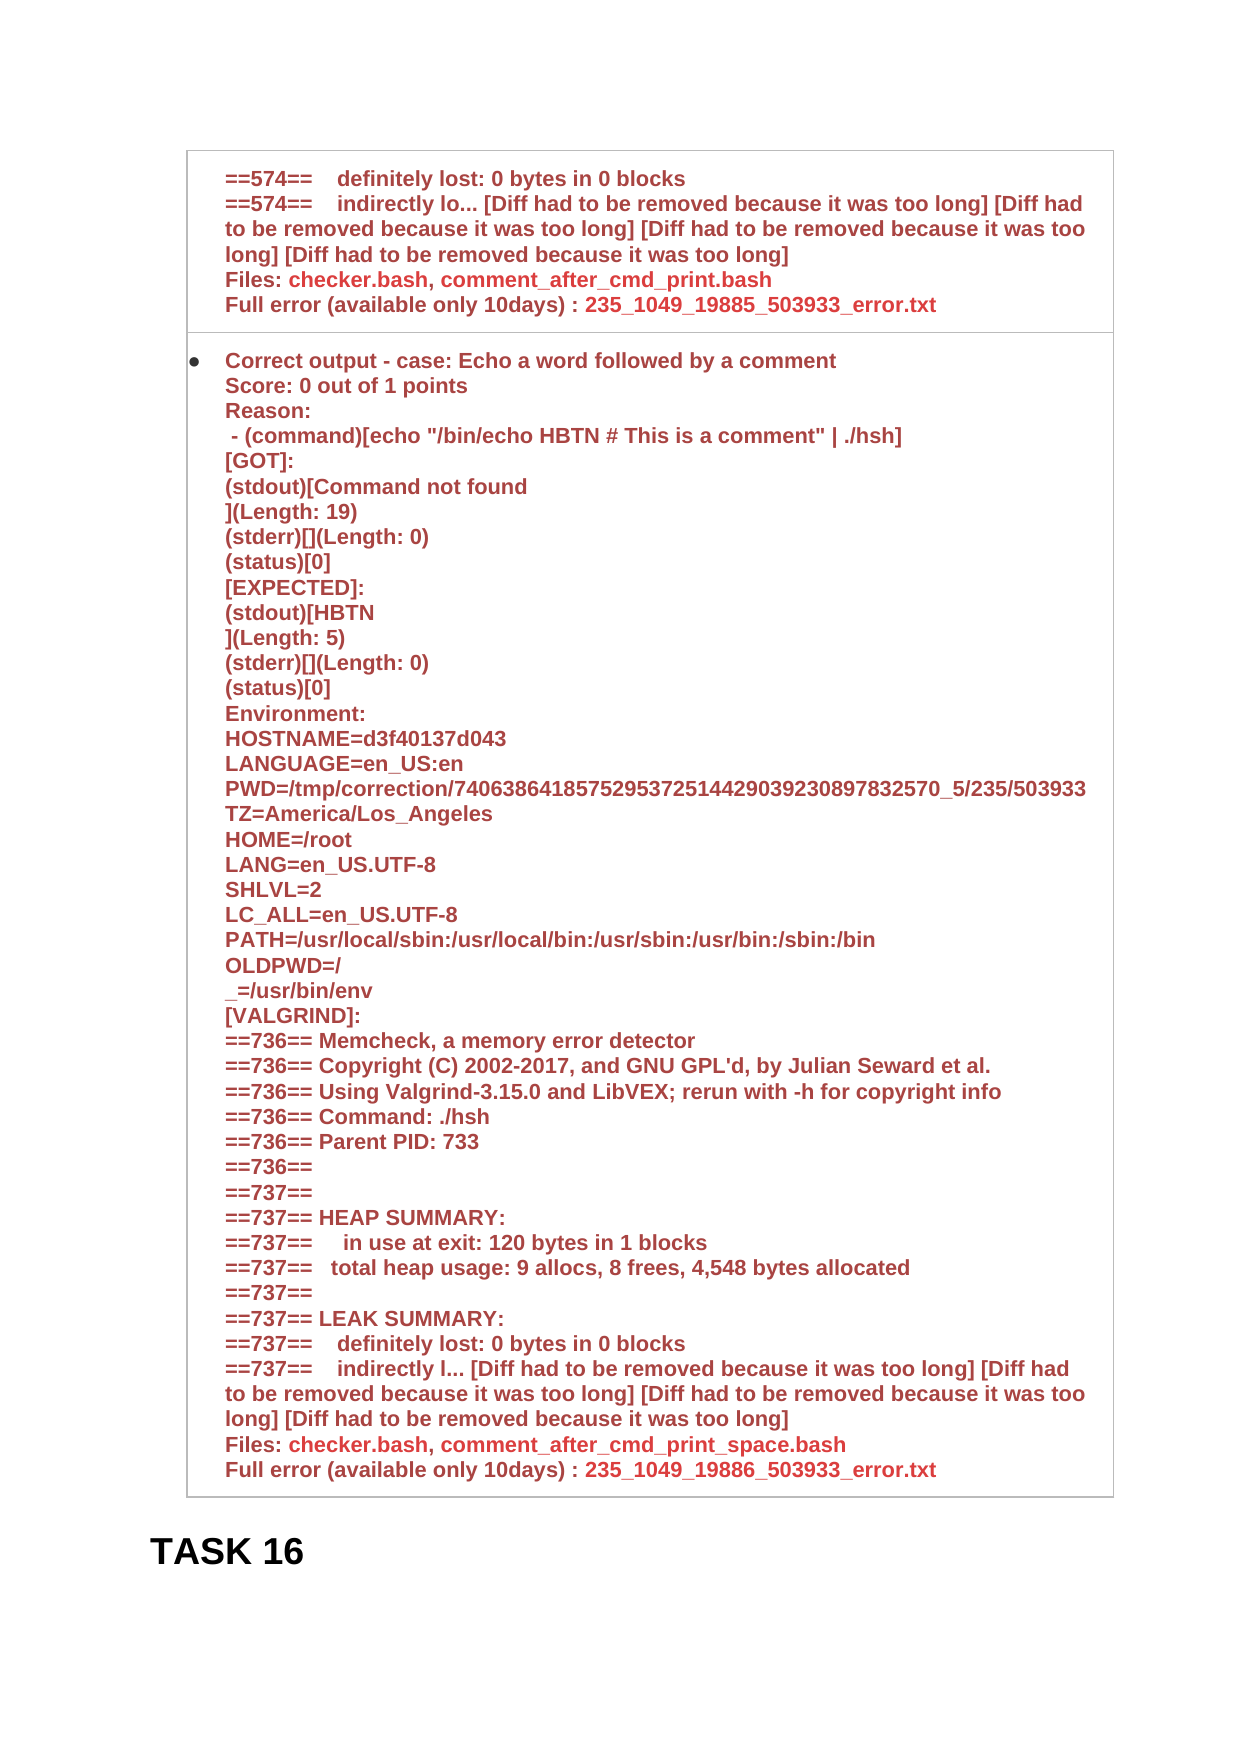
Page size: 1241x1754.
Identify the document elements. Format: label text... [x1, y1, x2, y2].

list Correct output - case: Echo a word followed by a comment Score: 0 out of 1 points Reason: - (command)[echo "/bin/echo HBTN # This is a comment" | ./hsh] [GOT]: (stdout)[Command not found ](Length: 19) (stderr)[](Length: 0) (status)[0] [EXPECTED]: (stdout)[HBTN ](Length: 5) (stderr)[](Length: 0) (status)[0] Environment: HOSTNAME=d3f40137d043 LANGUAGE=en_US:en PWD=/tmp/correction/7406386418575295372514429039230897832570_5/235/503933 TZ=America/Los_Angeles HOME=/root LANG=en_US.UTF-8 SHLVL=2 LC_ALL=en_US.UTF-8 PATH=/usr/local/sbin:/usr/local/bin:/usr/sbin:/usr/bin:/sbin:/bin OLDPWD=/ _=/usr/bin/env [VALGRIND]: ==736== Memcheck, a memory error detector ==736== Copyright (C) 2002-2017, and GNU GPL'd, by Julian Seward et al. ==736== Using Valgrind-3.15.0 and LibVEX; rerun with -h for copyright info ==736== Command: ./hsh ==736== Parent PID: 733 ==736== ==737== ==737== HEAP SUMMARY: ==737== in use at exit: 120 bytes in 1 blocks ==737== total heap usage: 9 allocs, 8 frees, 4,548 bytes allocated ==737== ==737== LEAK SUMMARY: ==737== definitely lost: 0 bytes in 0 blocks ==737== indirectly l... [Diff had to be removed because it was too long] [Diff had to be removed because it was too long] [Diff had to be removed because it was too long] [Diff had to be removed because it was too long] Files: checker.bash, comment_after_cmd_print_space.bash Full error (available only 10days) : 235_1049_19886_503933_error.txt [188, 333, 1113, 1496]
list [188, 151, 1113, 332]
text TASK 16 [150, 1529, 1090, 1572]
